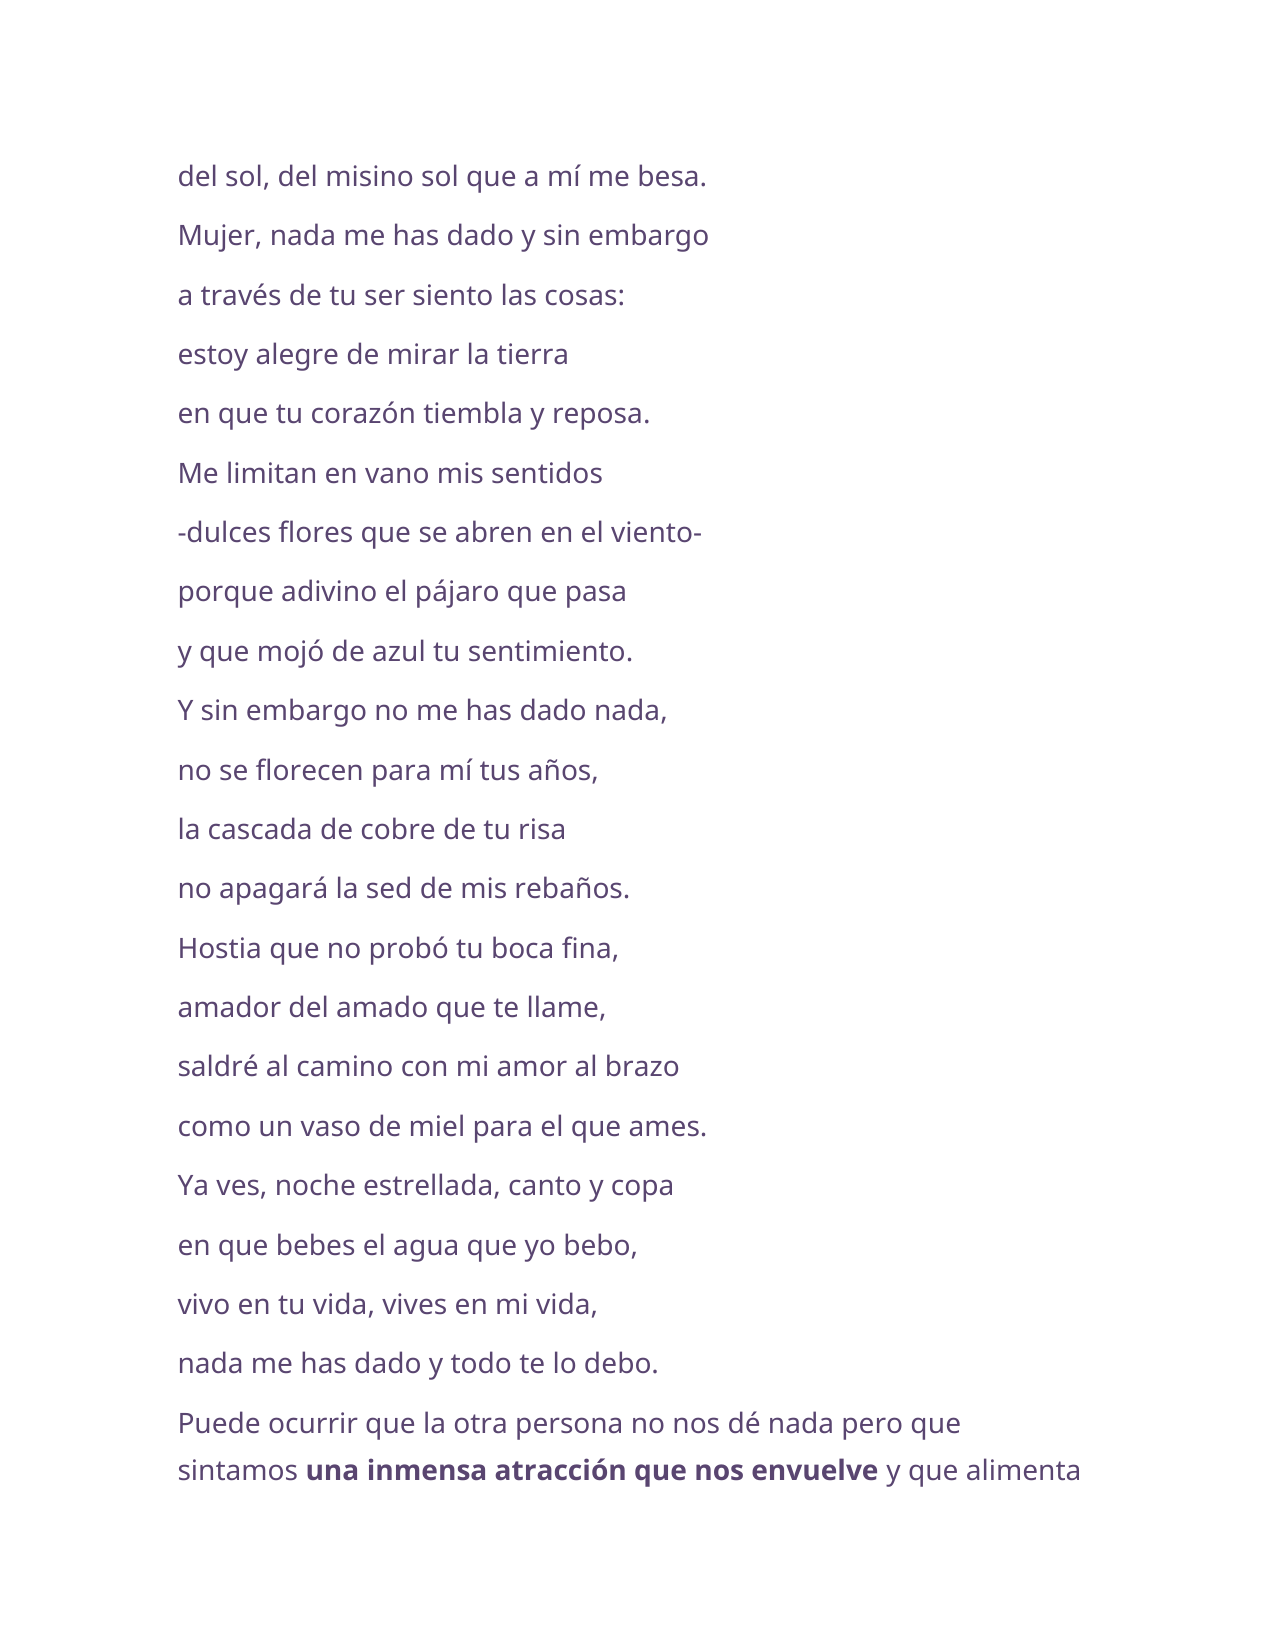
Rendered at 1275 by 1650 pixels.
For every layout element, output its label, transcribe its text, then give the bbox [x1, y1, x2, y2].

text y que mojó de azul tu sentimiento. [177, 623, 1098, 669]
text nada me has dado y todo te lo debo. [177, 1335, 1098, 1382]
text no apagará la sed de mis rebaños. [177, 860, 1098, 907]
text del sol, del misino sol que a mí me besa. [177, 148, 1098, 194]
text -dulces flores que se abren en el viento- [177, 504, 1098, 551]
text en que bebes el agua que yo bebo, [177, 1216, 1098, 1263]
text vivo en tu vida, vives en mi vida, [177, 1276, 1098, 1323]
text estoy alegre de mirar la tierra [177, 326, 1098, 373]
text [177, 1394, 1098, 1488]
text a través de tu ser siento las cosas: [177, 266, 1098, 313]
text Y sin embargo no me has dado nada, [177, 682, 1098, 729]
text Me limitan en vano mis sentidos [177, 444, 1098, 491]
text en que tu corazón tiembla y reposa. [177, 385, 1098, 432]
text como un vaso de miel para el que ames. [177, 1098, 1098, 1144]
text la cascada de cobre de tu risa [177, 801, 1098, 848]
text Ya ves, noche estrellada, canto y copa [177, 1157, 1098, 1204]
text no se florecen para mí tus años, [177, 741, 1098, 788]
text Hostia que no probó tu boca fina, [177, 919, 1098, 966]
text amador del amado que te llame, [177, 979, 1098, 1026]
text saldré al camino con mi amor al brazo [177, 1038, 1098, 1085]
text porque adivino el pájaro que pasa [177, 563, 1098, 610]
text Mujer, nada me has dado y sin embargo [177, 207, 1098, 254]
